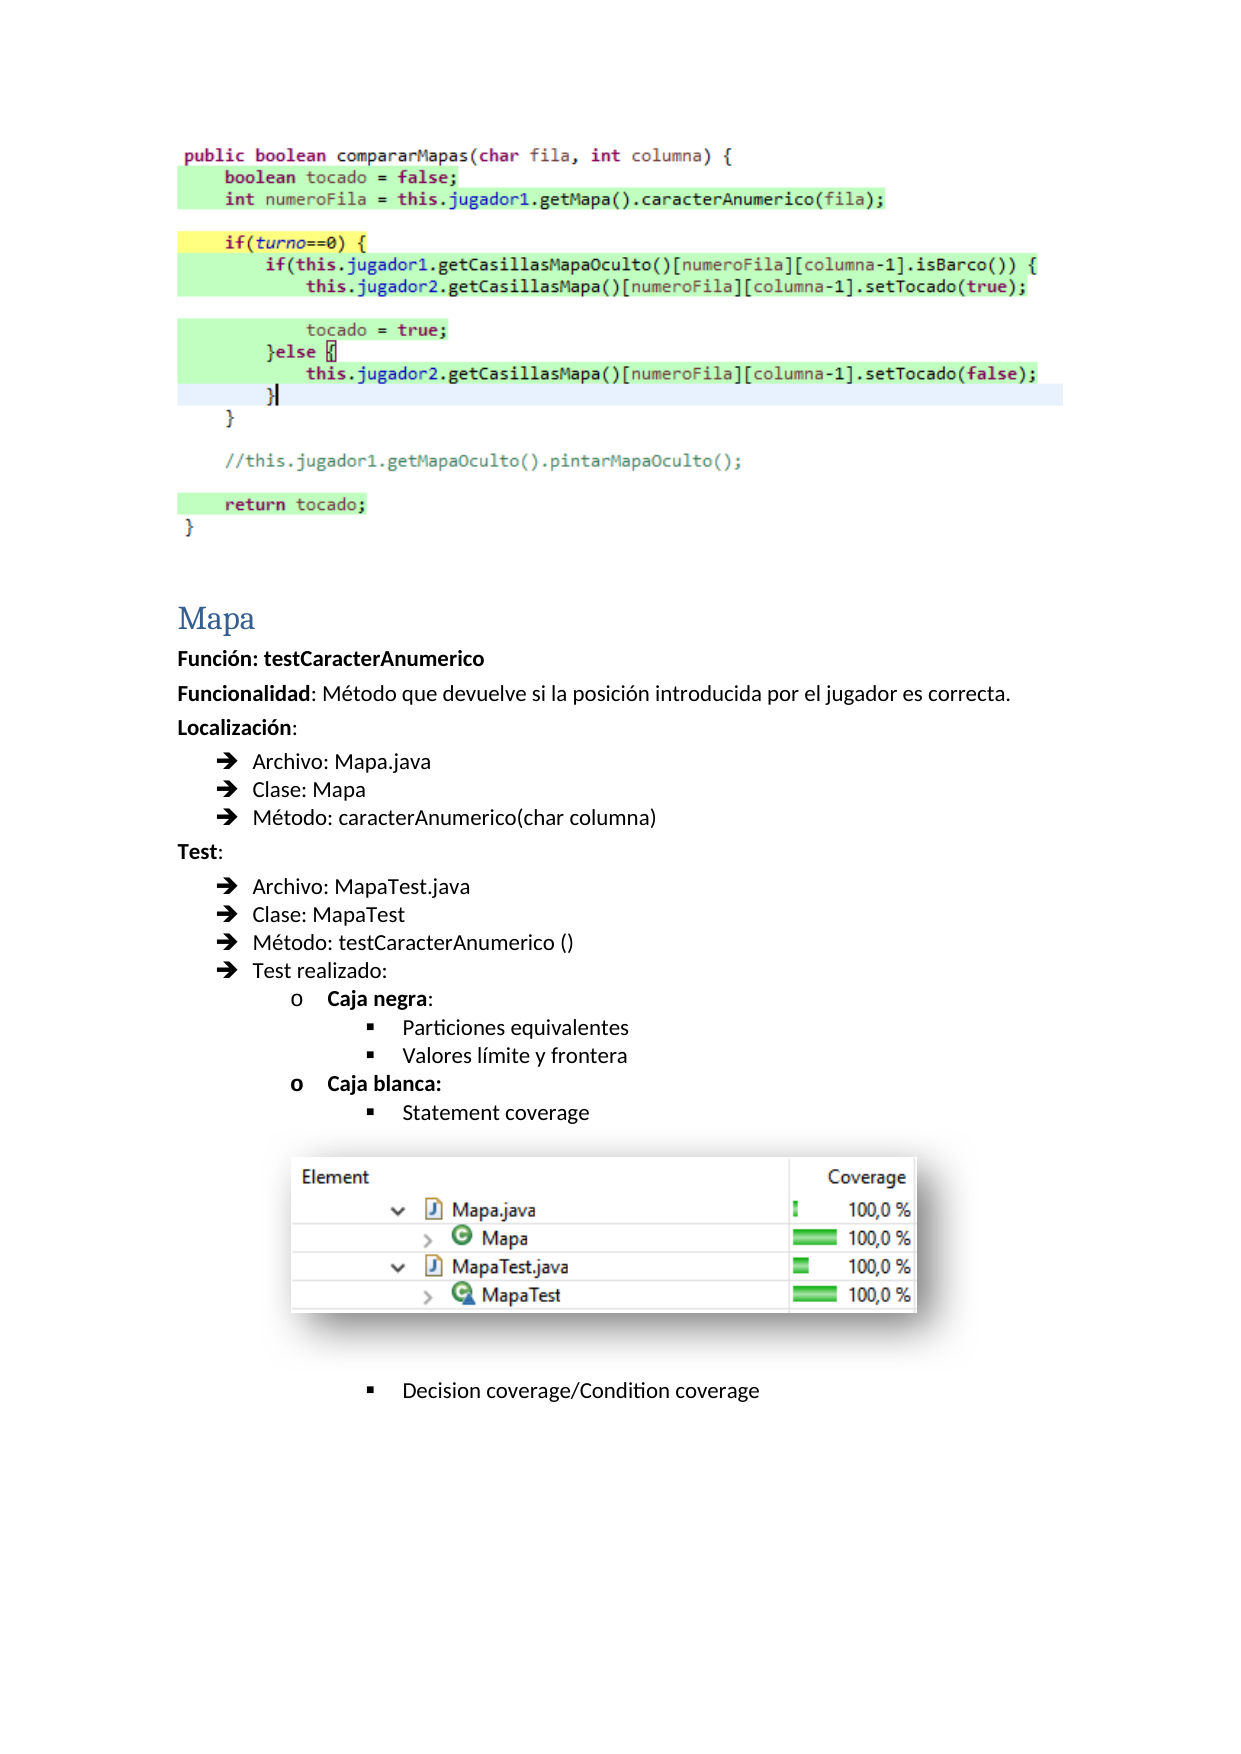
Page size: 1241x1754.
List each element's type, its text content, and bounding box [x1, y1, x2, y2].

text Funcionalidad: Método que devuelve si la posición introducida por el jugador es correcta. [177, 679, 1063, 707]
list Clase: Mapa [215, 775, 1063, 803]
text Test: [177, 837, 1063, 866]
list Valores límite y frontera [365, 1041, 1063, 1069]
text Localización: [177, 713, 1063, 741]
list Decision coverage/Condition coverage [365, 1376, 1063, 1404]
text Función: testCaracterAnumerico [177, 644, 1063, 672]
list Archivo: Mapa.java [215, 747, 1063, 775]
list Archivo: MapaTest.java [215, 872, 1063, 900]
subtitle Mapa [177, 600, 1063, 638]
list Particiones equivalentes [365, 1013, 1063, 1041]
list Método: testCaracterAnumerico () [215, 928, 1063, 956]
list Caja negra: [290, 984, 1063, 1013]
list Método: caracterAnumerico(char columna) [215, 803, 1063, 831]
picture [291, 1157, 917, 1313]
list Caja blanca: [290, 1069, 1063, 1098]
picture [177, 147, 1063, 541]
list Clase: MapaTest [215, 900, 1063, 928]
list Test realizado: [215, 956, 1063, 984]
list Statement coverage [365, 1098, 1063, 1126]
